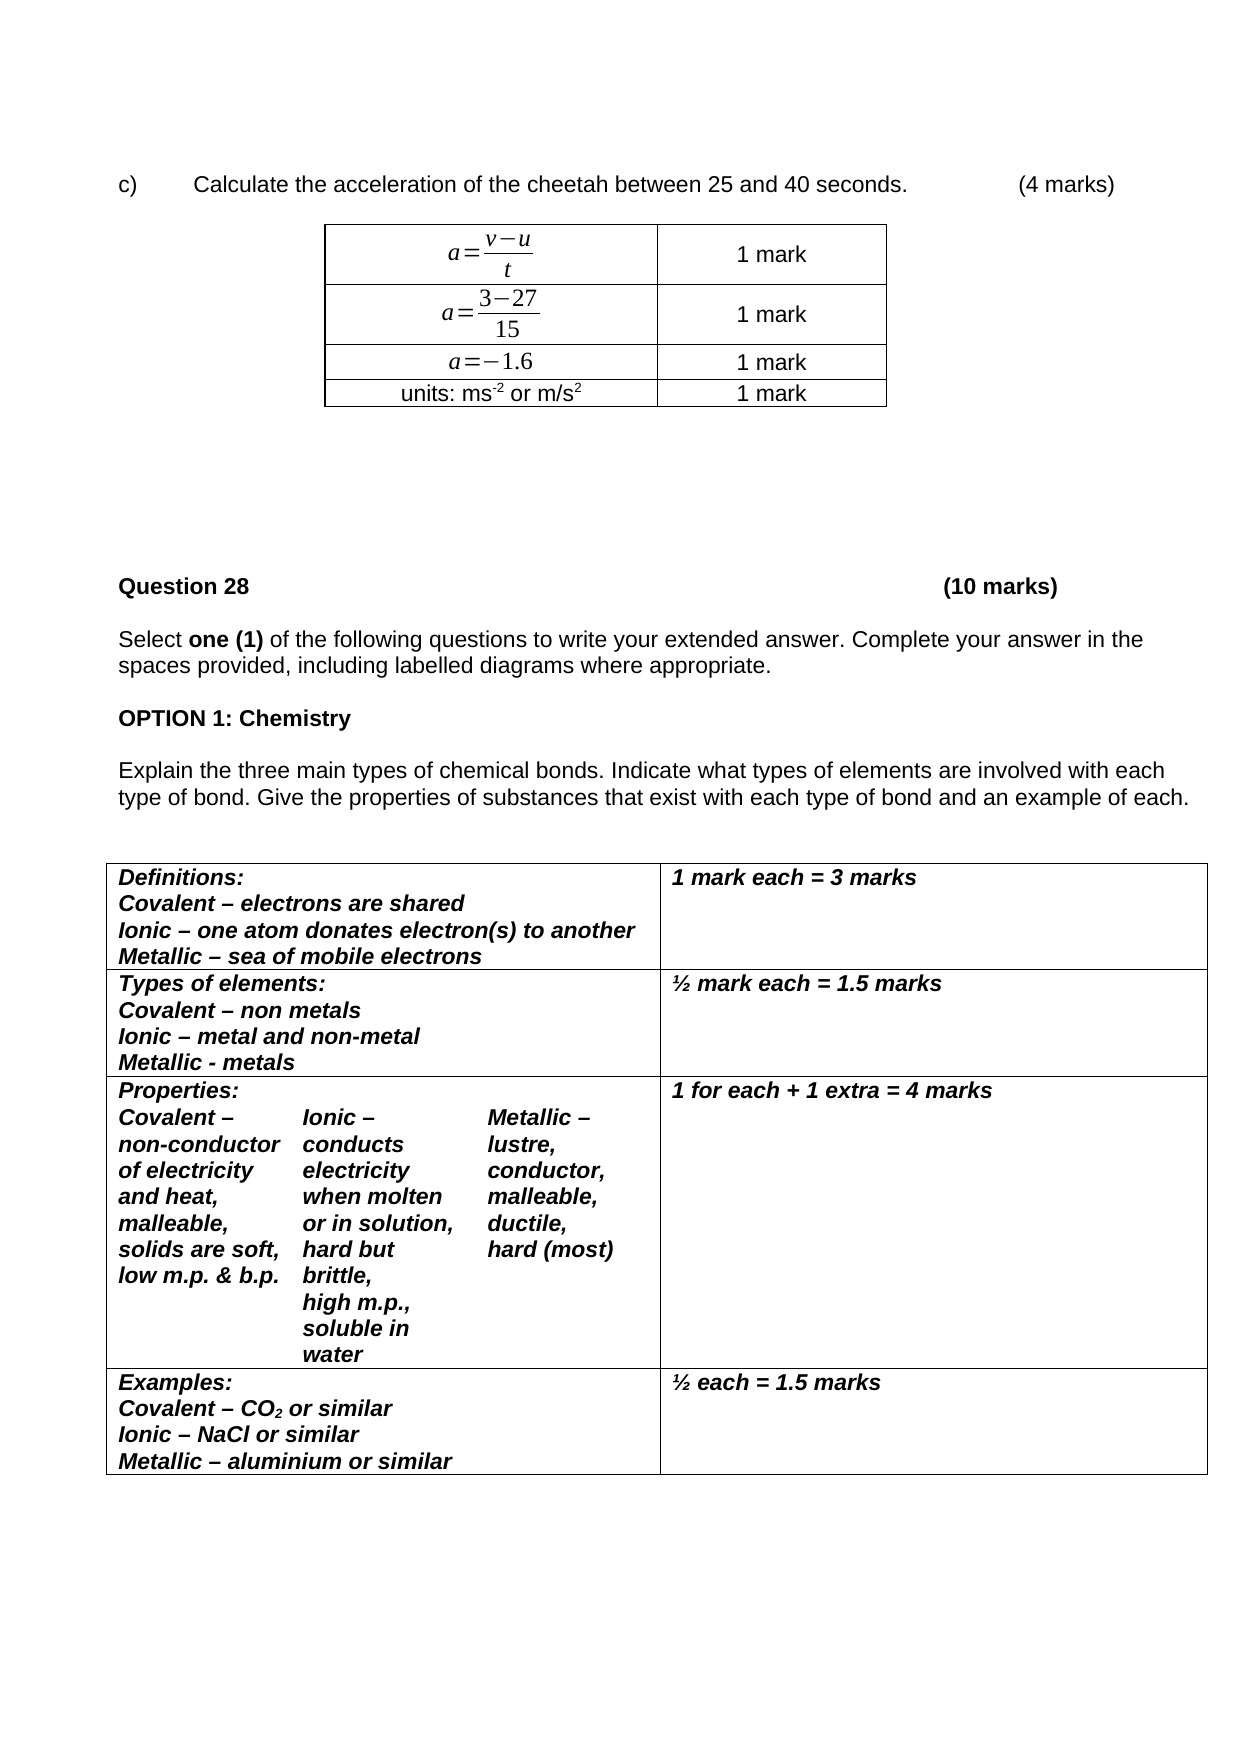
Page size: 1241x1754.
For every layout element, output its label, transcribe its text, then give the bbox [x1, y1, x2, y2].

table_cell [326, 285, 657, 343]
text OPTION 1: Chemistry [118, 705, 1196, 731]
text Select one (1) of the following questions to write your extended answer. Complete your answer in the spaces provided, including labelled diagrams where appropriate. [118, 626, 1196, 678]
table_cell [326, 345, 657, 379]
table_cell Metallic – lustre, conductor, malleable, ductile, hard (most) [476, 1103, 660, 1368]
table_cell units: ms-2 or m/s2 [326, 380, 657, 406]
text Explain the three main types of chemical bonds. Indicate what types of elements are involved with each type of bond. Give the properties of substances that exist with each type of bond and an example of each. [118, 757, 1196, 810]
table_header Definitions: Covalent – electrons are shared Ionic – one atom donates electron(s) to another Metallic – sea of mobile electrons [107, 864, 660, 969]
table_cell 1 mark [658, 285, 886, 343]
table_cell Ionic – conducts electricity when molten or in solution, hard but brittle, high m.p., soluble in water [291, 1103, 476, 1368]
table_header 1 mark [658, 225, 886, 283]
table_cell Examples: Covalent – CO2 or similar Ionic – NaCl or similar Metallic – aluminium or similar [107, 1369, 660, 1474]
table_header [326, 225, 657, 283]
table_cell ½ each = 1.5 marks [661, 1369, 1207, 1474]
text Question 28 (10 marks) [118, 573, 1196, 599]
table_cell 1 for each + 1 extra = 4 marks [661, 1077, 1207, 1368]
table_header 1 mark each = 3 marks [661, 864, 1207, 969]
text c) Calculate the acceleration of the cheetah between 25 and 40 seconds. (4 marks) [118, 171, 1196, 197]
table_cell Types of elements: Covalent – non metals Ionic – metal and non-metal Metallic - metals [107, 970, 660, 1076]
table_cell Covalent – non-conductor of electricity and heat, malleable, solids are soft, low m.p. & b.p. [107, 1103, 291, 1368]
table_cell Properties: [107, 1077, 660, 1103]
table_cell ½ mark each = 1.5 marks [661, 970, 1207, 1076]
table_cell 1 mark [658, 380, 886, 406]
table_cell 1 mark [658, 345, 886, 379]
